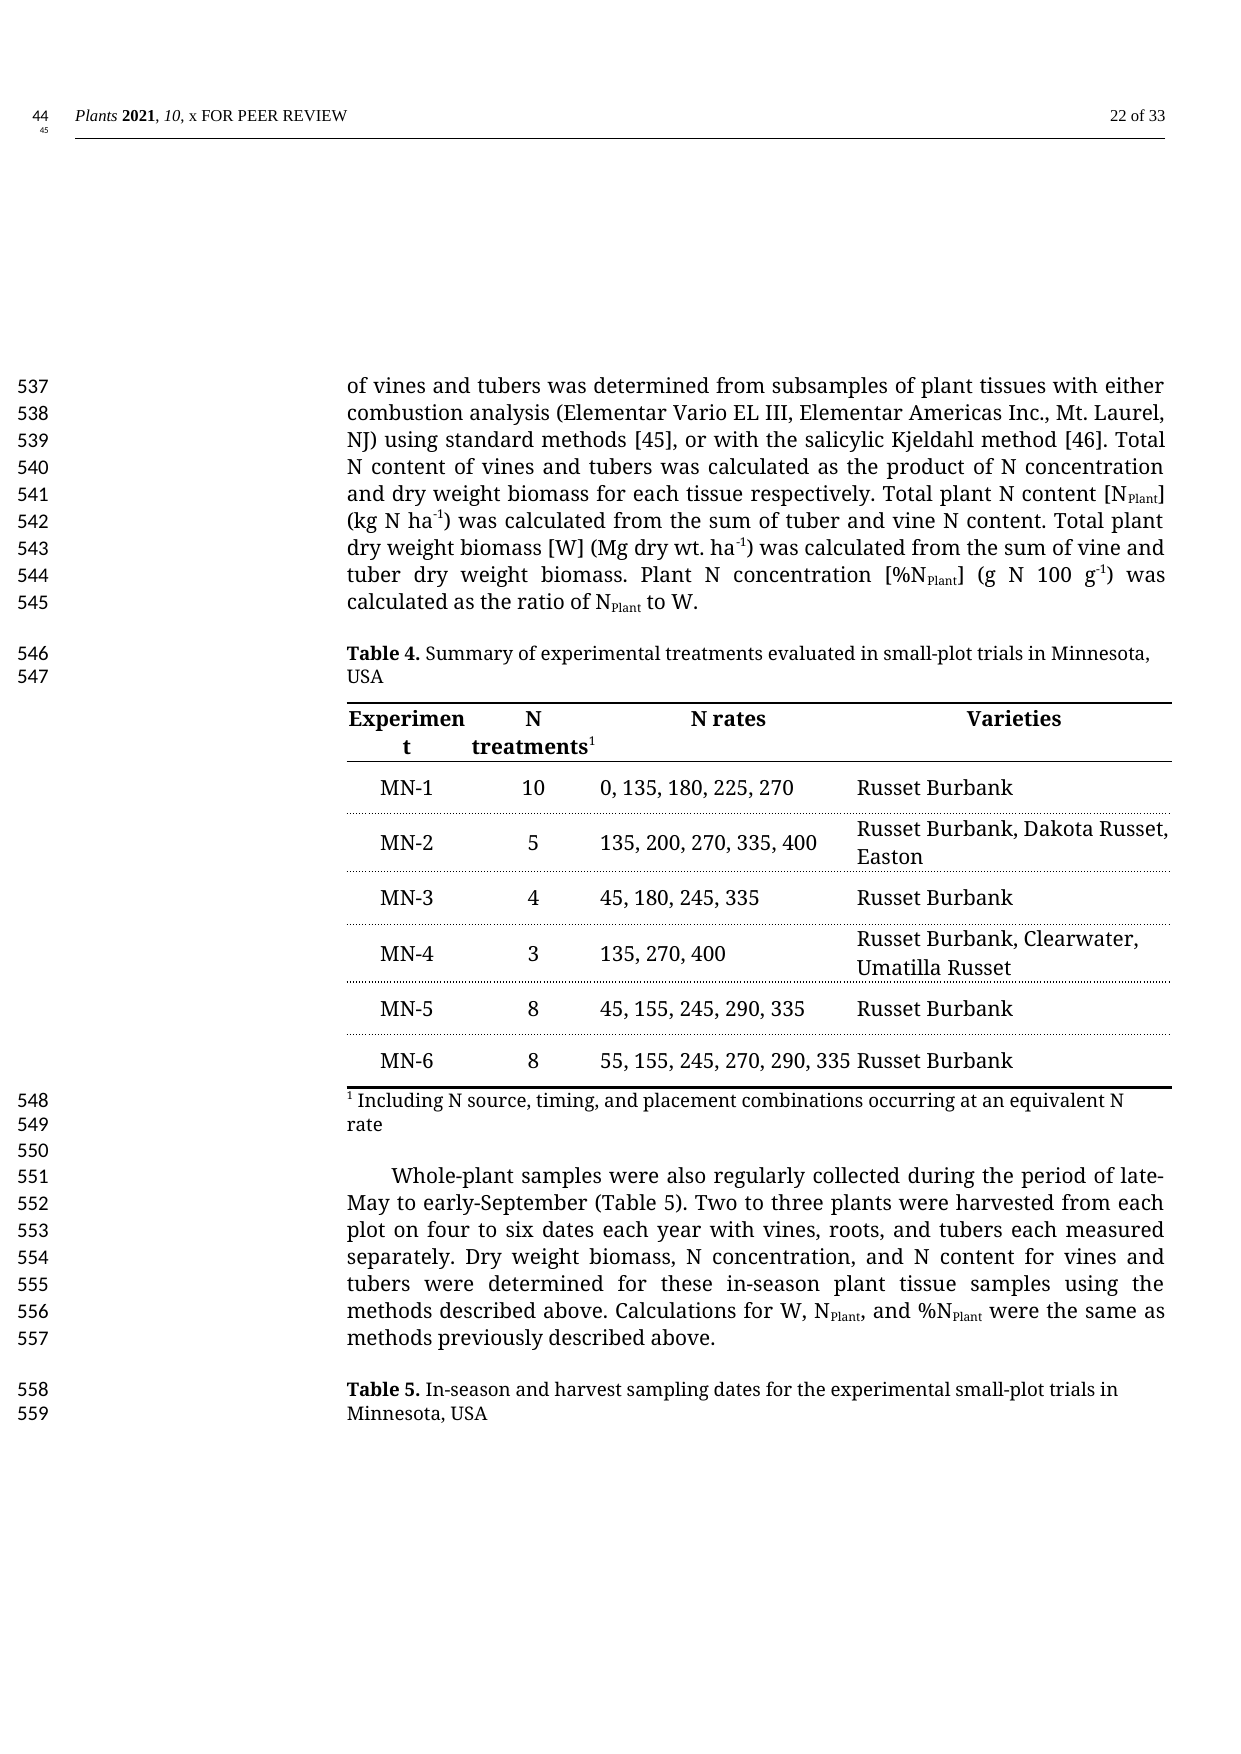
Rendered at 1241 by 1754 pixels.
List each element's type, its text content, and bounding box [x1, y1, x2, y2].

table_cell Russet Burbank, Dakota Russet, Easton [857, 813, 1172, 871]
table_header N treatments1 [467, 704, 600, 761]
table_cell 55, 155, 245, 270, 290, 335 [600, 1034, 857, 1086]
text Table 4. Summary of experimental treatments evaluated in small-plot trials in Minnesota, USA [347, 641, 1165, 689]
text Table 5. In-season and harvest sampling dates for the experimental small-plot trials in Minnesota, USA [347, 1377, 1165, 1425]
table_cell 135, 270, 400 [600, 924, 857, 981]
table_header N rates [600, 704, 857, 761]
table_cell 10 [467, 762, 600, 813]
table_header Experiment [347, 704, 467, 761]
table_cell MN-4 [347, 924, 467, 981]
table_cell MN-1 [347, 762, 467, 813]
table_cell 0, 135, 180, 225, 270 [600, 762, 857, 813]
table_cell 45, 180, 245, 335 [600, 871, 857, 923]
table_cell Russet Burbank, Clearwater, Umatilla Russet [857, 924, 1172, 981]
table_cell MN-6 [347, 1034, 467, 1086]
text Whole-plant samples were also regularly collected during the period of late-May to early-September (Table 5). Two to three plants were harvested from each plot on four to six dates each year with vines, roots, and tubers each measured separately. Dry weight biomass, N concentration, and N content for vines and tubers were determined for these in-season plant tissue samples using the methods described above. Calculations for W, NPlant, and %NPlant were the same as methods previously described above. [347, 1162, 1165, 1352]
table_cell 8 [467, 1034, 600, 1086]
table_cell 5 [467, 813, 600, 871]
table_header Varieties [857, 704, 1172, 761]
table_cell Russet Burbank [857, 762, 1172, 813]
table_cell 4 [467, 871, 600, 923]
table_cell MN-3 [347, 871, 467, 923]
table_cell Russet Burbank [857, 1034, 1172, 1086]
table_cell 135, 200, 270, 335, 400 [600, 813, 857, 871]
table_cell Russet Burbank [857, 981, 1172, 1034]
table_cell MN-5 [347, 981, 467, 1034]
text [347, 372, 1165, 616]
text 1 Including N source, timing, and placement combinations occurring at an equivalent N rate [347, 1089, 1165, 1137]
table_cell 45, 155, 245, 290, 335 [600, 981, 857, 1034]
table_cell 8 [467, 981, 600, 1034]
table_cell MN-2 [347, 813, 467, 871]
table_cell Russet Burbank [857, 871, 1172, 923]
table_cell 3 [467, 924, 600, 981]
